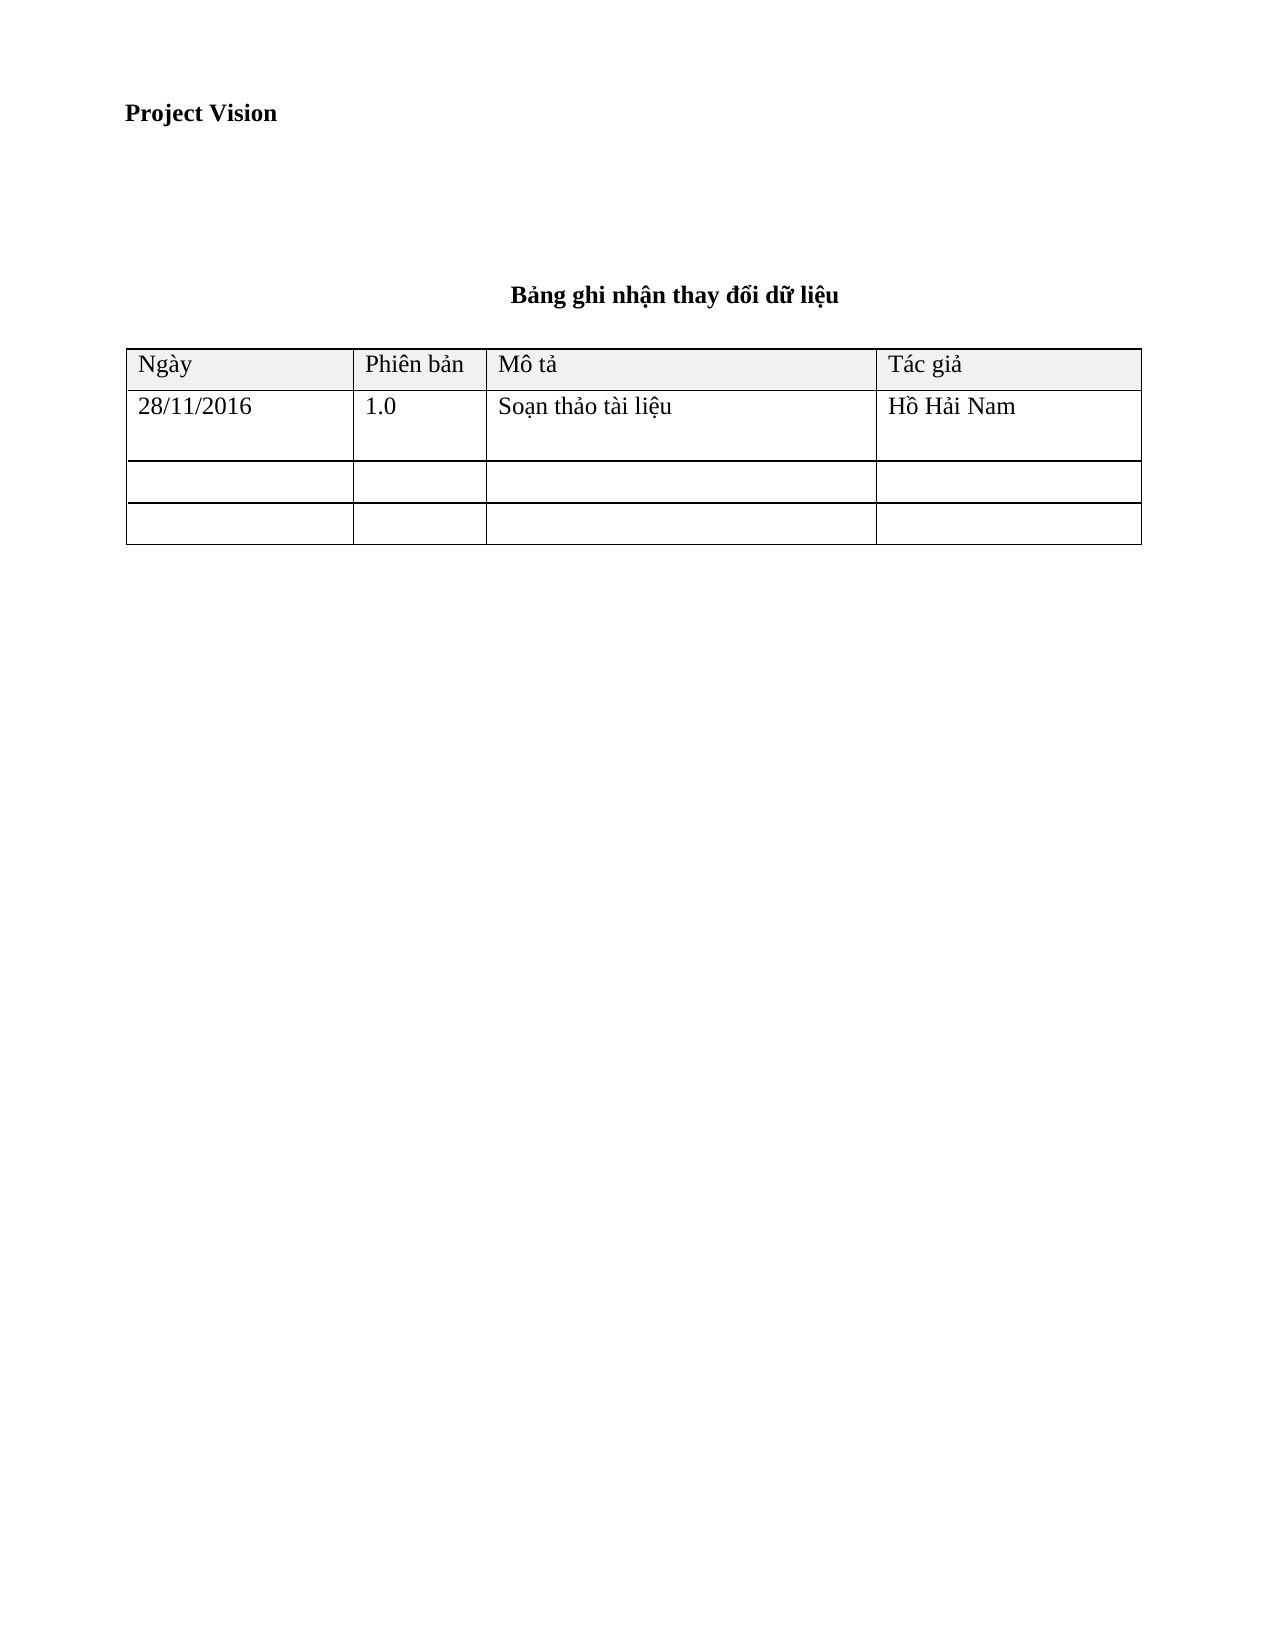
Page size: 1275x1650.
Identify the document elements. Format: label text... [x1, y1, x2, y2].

table_cell 28/11/2016 [127, 391, 353, 460]
table_cell 1.0 [354, 391, 486, 460]
table_cell [877, 504, 1141, 544]
table_cell [127, 503, 353, 544]
subtitle Bảng ghi nhận thay đổi dữ liệu [510, 280, 1150, 309]
table_header Ngày [127, 350, 353, 389]
table_cell [127, 461, 353, 502]
table_cell [487, 504, 876, 544]
table_cell Soạn thảo tài liệu [487, 391, 876, 460]
table_header Tác giả [877, 350, 1141, 389]
table_cell [877, 462, 1141, 502]
table_cell [487, 462, 876, 502]
table_cell [354, 504, 486, 544]
table_cell [354, 462, 486, 502]
table_header Phiên bản [354, 350, 486, 389]
table_header Mô tả [487, 350, 876, 389]
table_cell Hồ Hải Nam [877, 391, 1141, 460]
